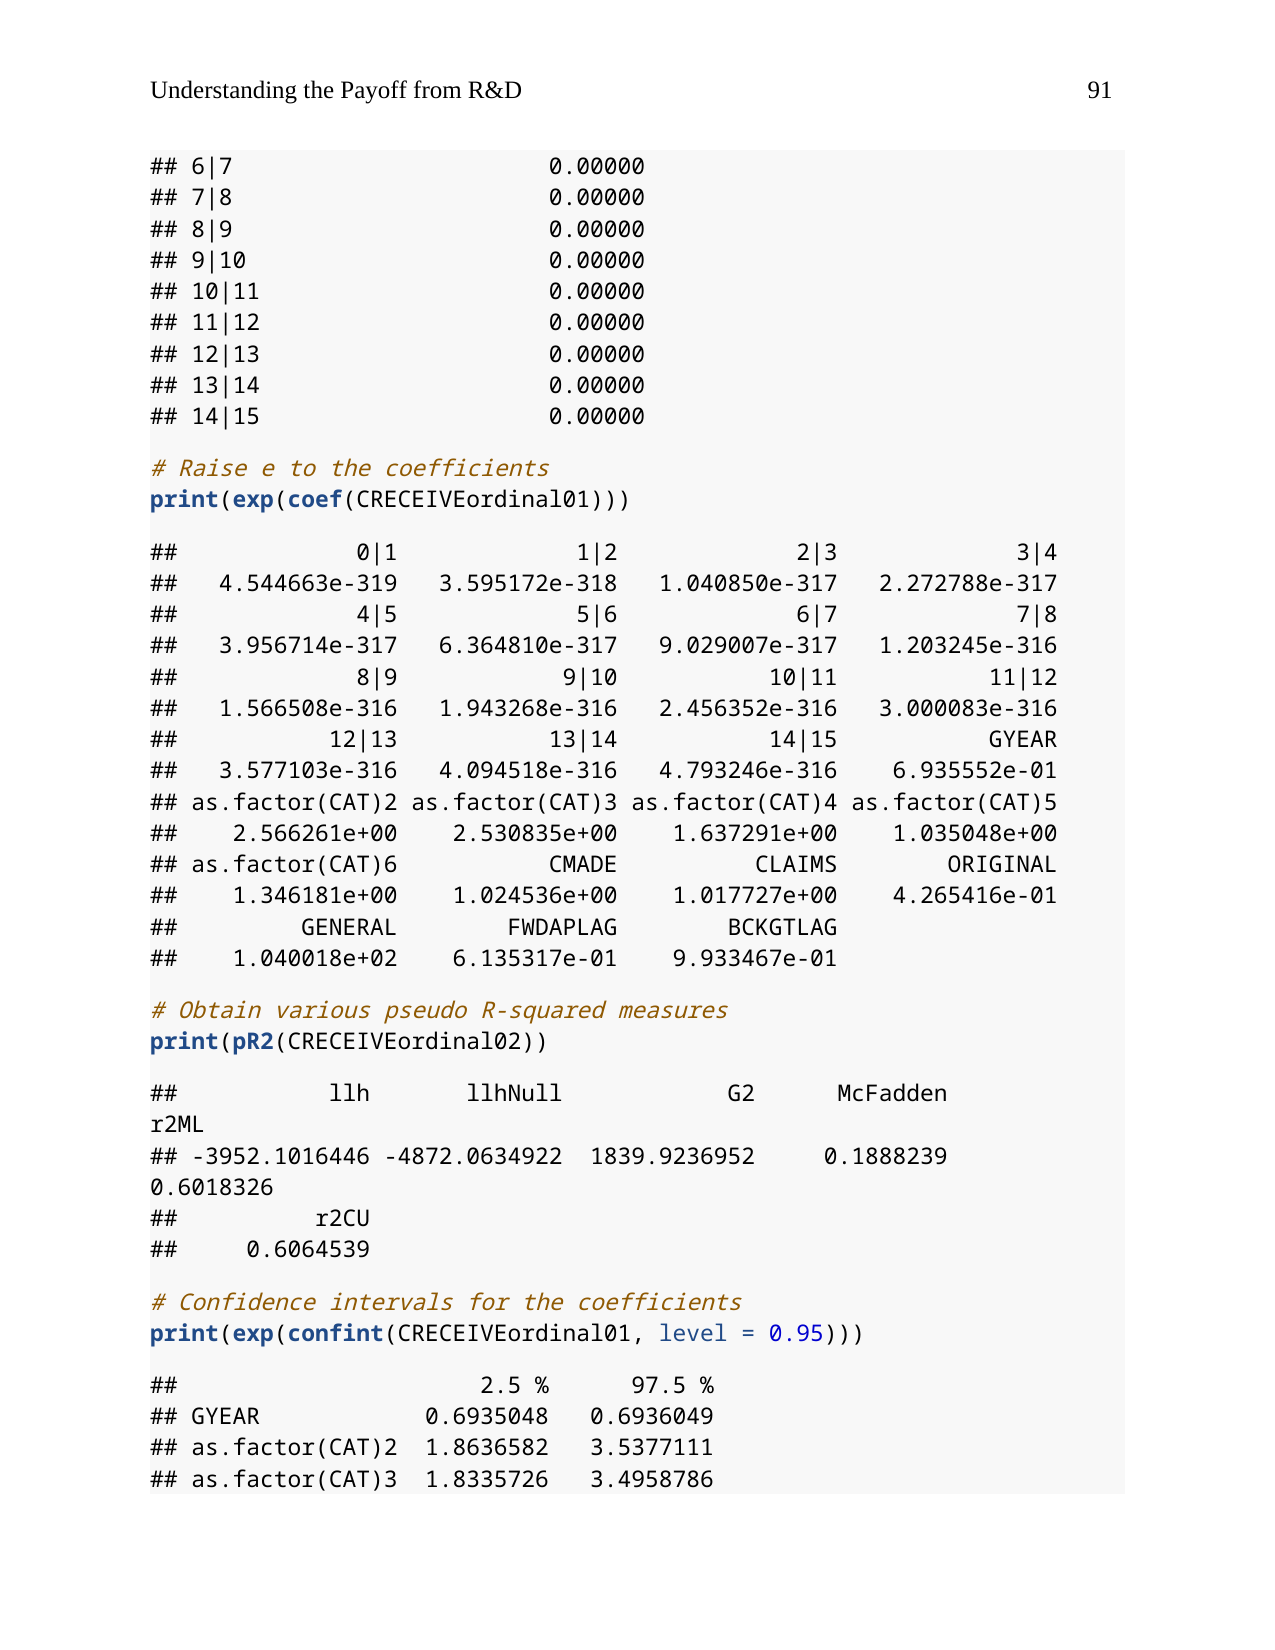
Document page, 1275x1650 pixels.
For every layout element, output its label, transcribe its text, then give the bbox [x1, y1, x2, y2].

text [150, 150, 1125, 431]
text ## 0|1 1|2 2|3 3|4 ## 4.544663e-319 3.595172e-318 1.040850e-317 2.272788e-317 ## 4|5 5|6 6|7 7|8 ## 3.956714e-317 6.364810e-317 9.029007e-317 1.203245e-316 ## 8|9 9|10 10|11 11|12 ## 1.566508e-316 1.943268e-316 2.456352e-316 3.000083e-316 ## 12|13 13|14 14|15 GYEAR ## 3.577103e-316 4.094518e-316 4.793246e-316 6.935552e-01 ## as.factor(CAT)2 as.factor(CAT)3 as.factor(CAT)4 as.factor(CAT)5 ## 2.566261e+00 2.530835e+00 1.637291e+00 1.035048e+00 ## as.factor(CAT)6 CMADE CLAIMS ORIGINAL ## 1.346181e+00 1.024536e+00 1.017727e+00 4.265416e-01 ## GENERAL FWDAPLAG BCKGTLAG ## 1.040018e+02 6.135317e-01 9.933467e-01 [150, 535, 1125, 973]
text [150, 1369, 1125, 1494]
text # Raise e to the coefficients print(exp(coef(CRECEIVEordinal01))) [549, 452, 1125, 514]
text # Confidence intervals for the coefficients print(exp(confint(CRECEIVEordinal01, level = 0.95))) [741, 1285, 1125, 1348]
text # Obtain various pseudo R-squared measures print(pR2(CRECEIVEordinal02)) [549, 994, 1125, 1056]
text ## llh llhNull G2 McFadden r2ML ## -3952.1016446 -4872.0634922 1839.9236952 0.1888239 0.6018326 ## r2CU ## 0.6064539 [150, 1077, 1125, 1264]
